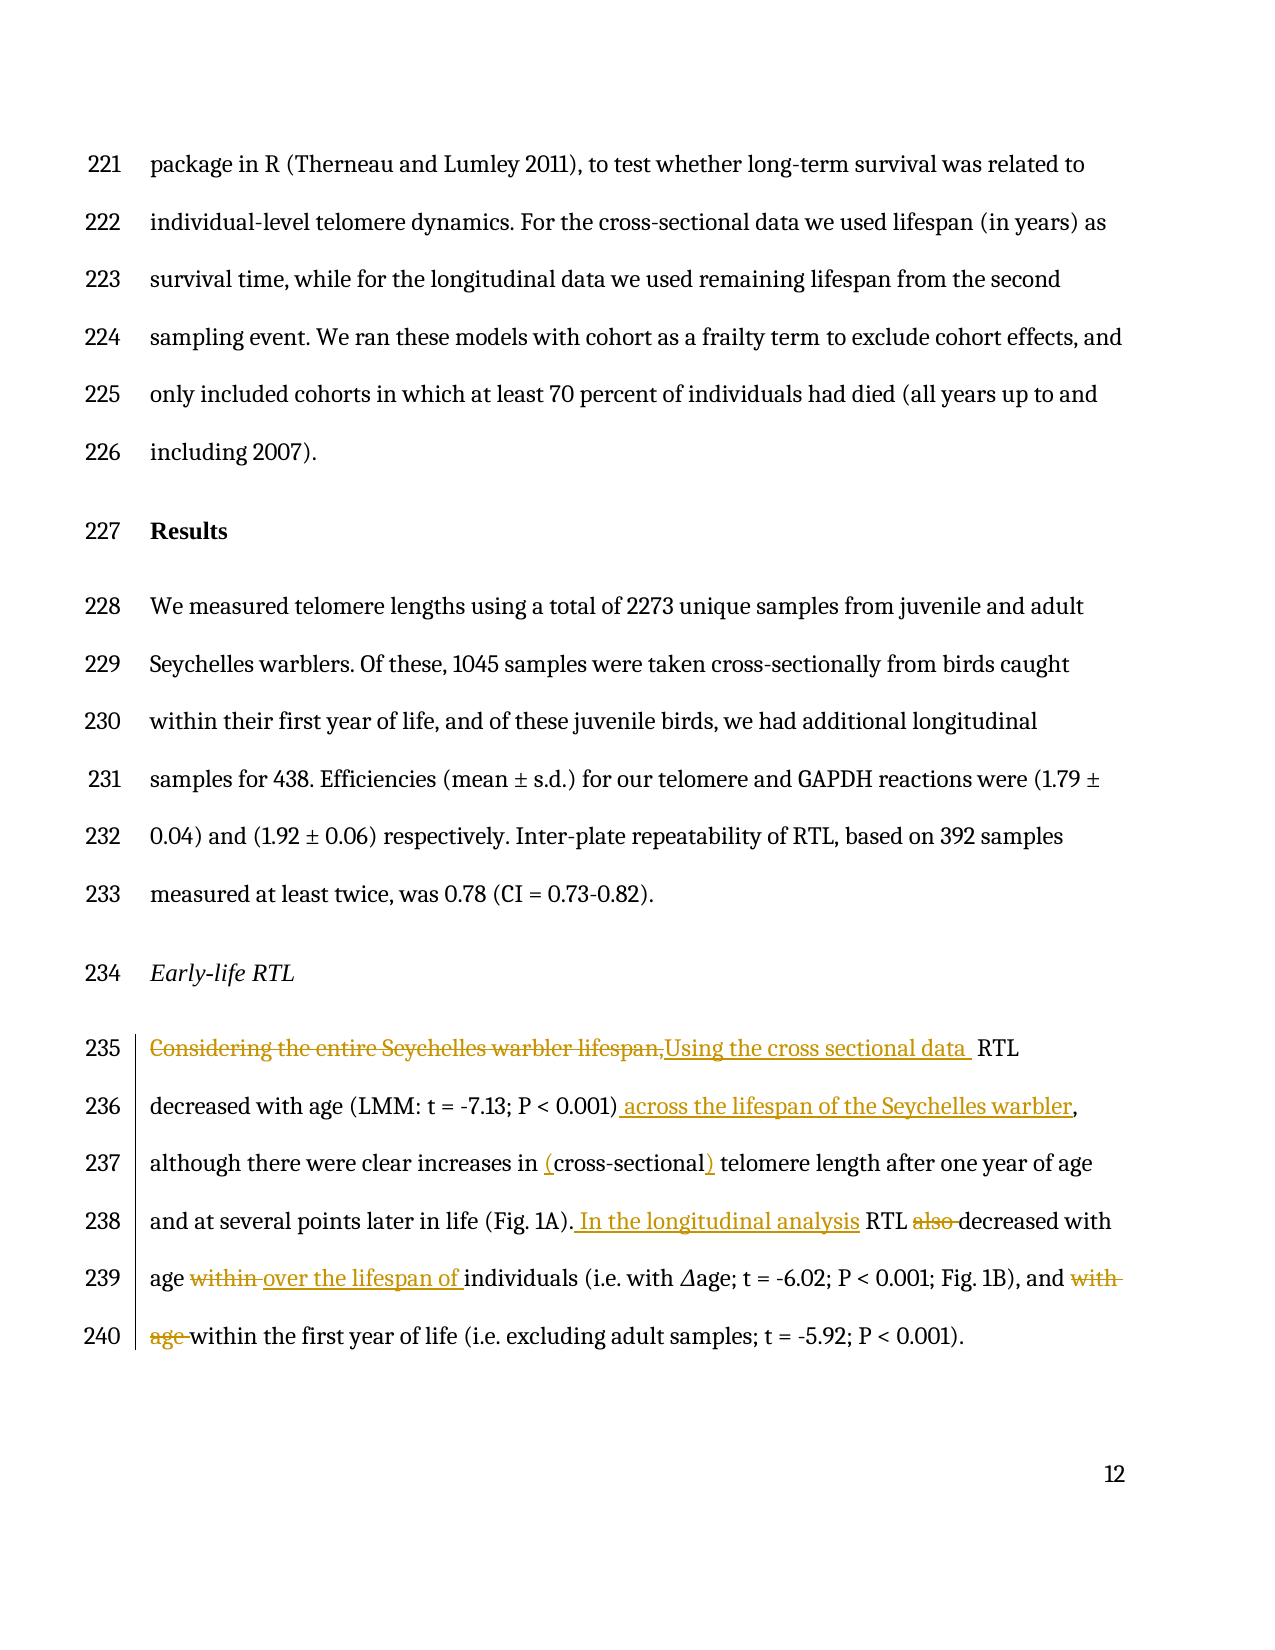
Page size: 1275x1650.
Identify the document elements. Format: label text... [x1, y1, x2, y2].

text RTL decreased with age (LMM: t = -7.13; P < 0.001), although there were clear increases in cross-sectional telomere length after one year of age and at several points later in life (Fig. 1A). RTL decreased with age individuals (i.e. with age; t = -6.02; P < 0.001; Fig. 1B), and within the first year of life (i.e. excluding adult samples; t = -5.92; P < 0.001). [150, 1034, 1125, 1350]
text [150, 150, 1125, 466]
text We measured telomere lengths using a total of 2273 unique samples from juvenile and adult Seychelles warblers. Of these, 1045 samples were taken cross-sectionally from birds caught within their first year of life, and of these juvenile birds, we had additional longitudinal samples for 438. Efficiencies (mean s.d.) for our telomere and GAPDH reactions were (1.79 0.04) and (1.92 0.06) respectively. Inter-plate repeatability of RTL, based on 392 samples measured at least twice, was 0.78 (CI = 0.73-0.82). [150, 592, 1125, 908]
subtitle Early-life RTL [150, 958, 1125, 987]
subtitle Results [150, 516, 1125, 544]
